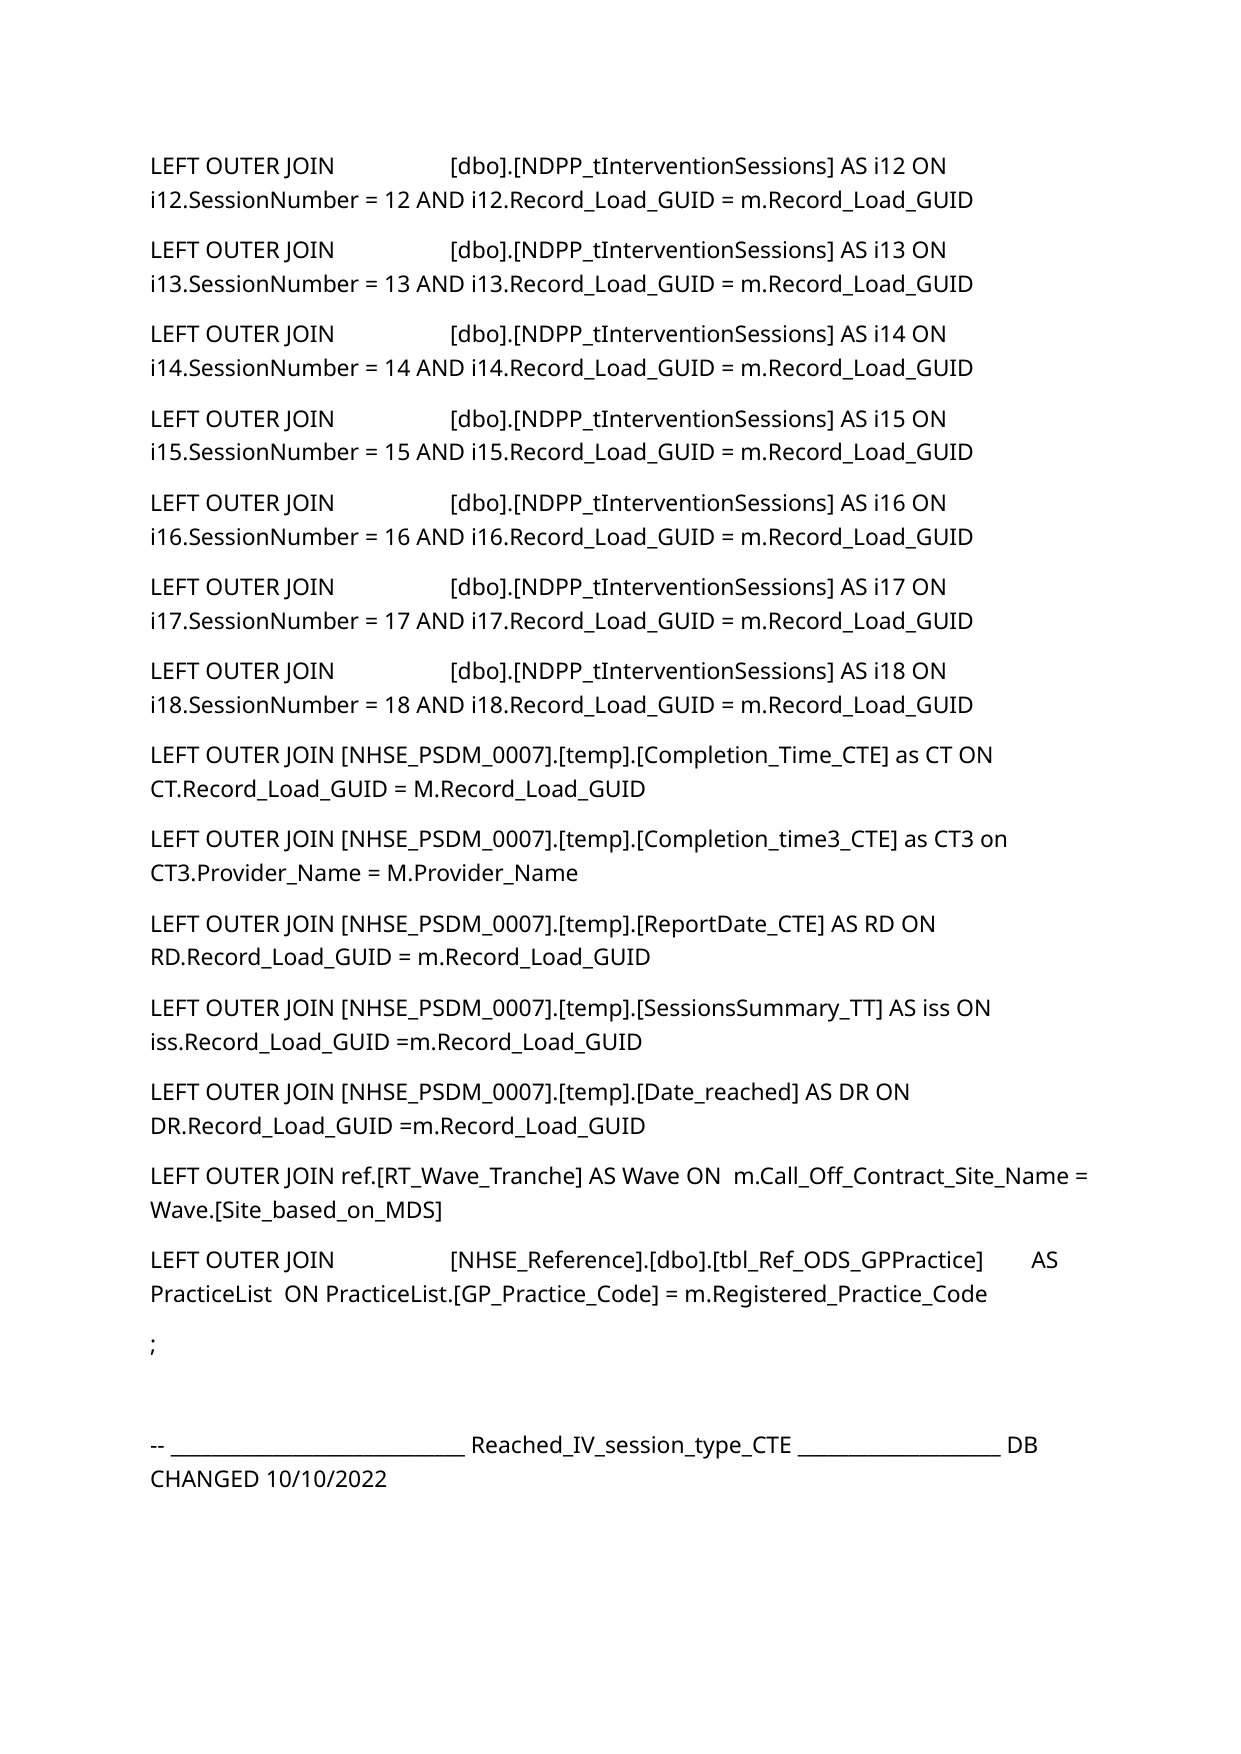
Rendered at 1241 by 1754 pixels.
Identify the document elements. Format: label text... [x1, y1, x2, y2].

text LEFT OUTER JOIN [dbo].[NDPP_tInterventionSessions] AS i14 ON i14.SessionNumber = 14 AND i14.Record_Load_GUID = m.Record_Load_GUID [150, 318, 1090, 383]
text LEFT OUTER JOIN [NHSE_PSDM_0007].[temp].[Completion_time3_CTE] as CT3 on CT3.Provider_Name = M.Provider_Name [150, 823, 1090, 888]
text LEFT OUTER JOIN [dbo].[NDPP_tInterventionSessions] AS i17 ON i17.SessionNumber = 17 AND i17.Record_Load_GUID = m.Record_Load_GUID [150, 571, 1090, 636]
text LEFT OUTER JOIN [dbo].[NDPP_tInterventionSessions] AS i18 ON i18.SessionNumber = 18 AND i18.Record_Load_GUID = m.Record_Load_GUID [150, 655, 1090, 720]
text LEFT OUTER JOIN [dbo].[NDPP_tInterventionSessions] AS i13 ON i13.SessionNumber = 13 AND i13.Record_Load_GUID = m.Record_Load_GUID [150, 234, 1090, 299]
text LEFT OUTER JOIN [dbo].[NDPP_tInterventionSessions] AS i16 ON i16.SessionNumber = 16 AND i16.Record_Load_GUID = m.Record_Load_GUID [150, 487, 1090, 552]
text ; [150, 1328, 1090, 1359]
text LEFT OUTER JOIN [dbo].[NDPP_tInterventionSessions] AS i15 ON i15.SessionNumber = 15 AND i15.Record_Load_GUID = m.Record_Load_GUID [150, 402, 1090, 467]
text LEFT OUTER JOIN [NHSE_PSDM_0007].[temp].[Completion_Time_CTE] as CT ON CT.Record_Load_GUID = M.Record_Load_GUID [150, 739, 1090, 804]
text LEFT OUTER JOIN [NHSE_PSDM_0007].[temp].[ReportDate_CTE] AS RD ON RD.Record_Load_GUID = m.Record_Load_GUID [150, 907, 1090, 972]
text LEFT OUTER JOIN ref.[RT_Wave_Tranche] AS Wave ON m.Call_Off_Contract_Site_Name = Wave.[Site_based_on_MDS] [150, 1160, 1090, 1225]
text -- _____________________________ Reached_IV_session_type_CTE ____________________ DB CHANGED 10/10/2022 [150, 1429, 1090, 1494]
text LEFT OUTER JOIN [NHSE_PSDM_0007].[temp].[Date_reached] AS DR ON DR.Record_Load_GUID =m.Record_Load_GUID [150, 1076, 1090, 1141]
text LEFT OUTER JOIN [NHSE_PSDM_0007].[temp].[SessionsSummary_TT] AS iss ON iss.Record_Load_GUID =m.Record_Load_GUID [150, 992, 1090, 1057]
text LEFT OUTER JOIN [NHSE_Reference].[dbo].[tbl_Ref_ODS_GPPractice] AS PracticeList ON PracticeList.[GP_Practice_Code] = m.Registered_Practice_Code [150, 1244, 1090, 1309]
text LEFT OUTER JOIN [dbo].[NDPP_tInterventionSessions] AS i12 ON i12.SessionNumber = 12 AND i12.Record_Load_GUID = m.Record_Load_GUID [150, 150, 1090, 215]
